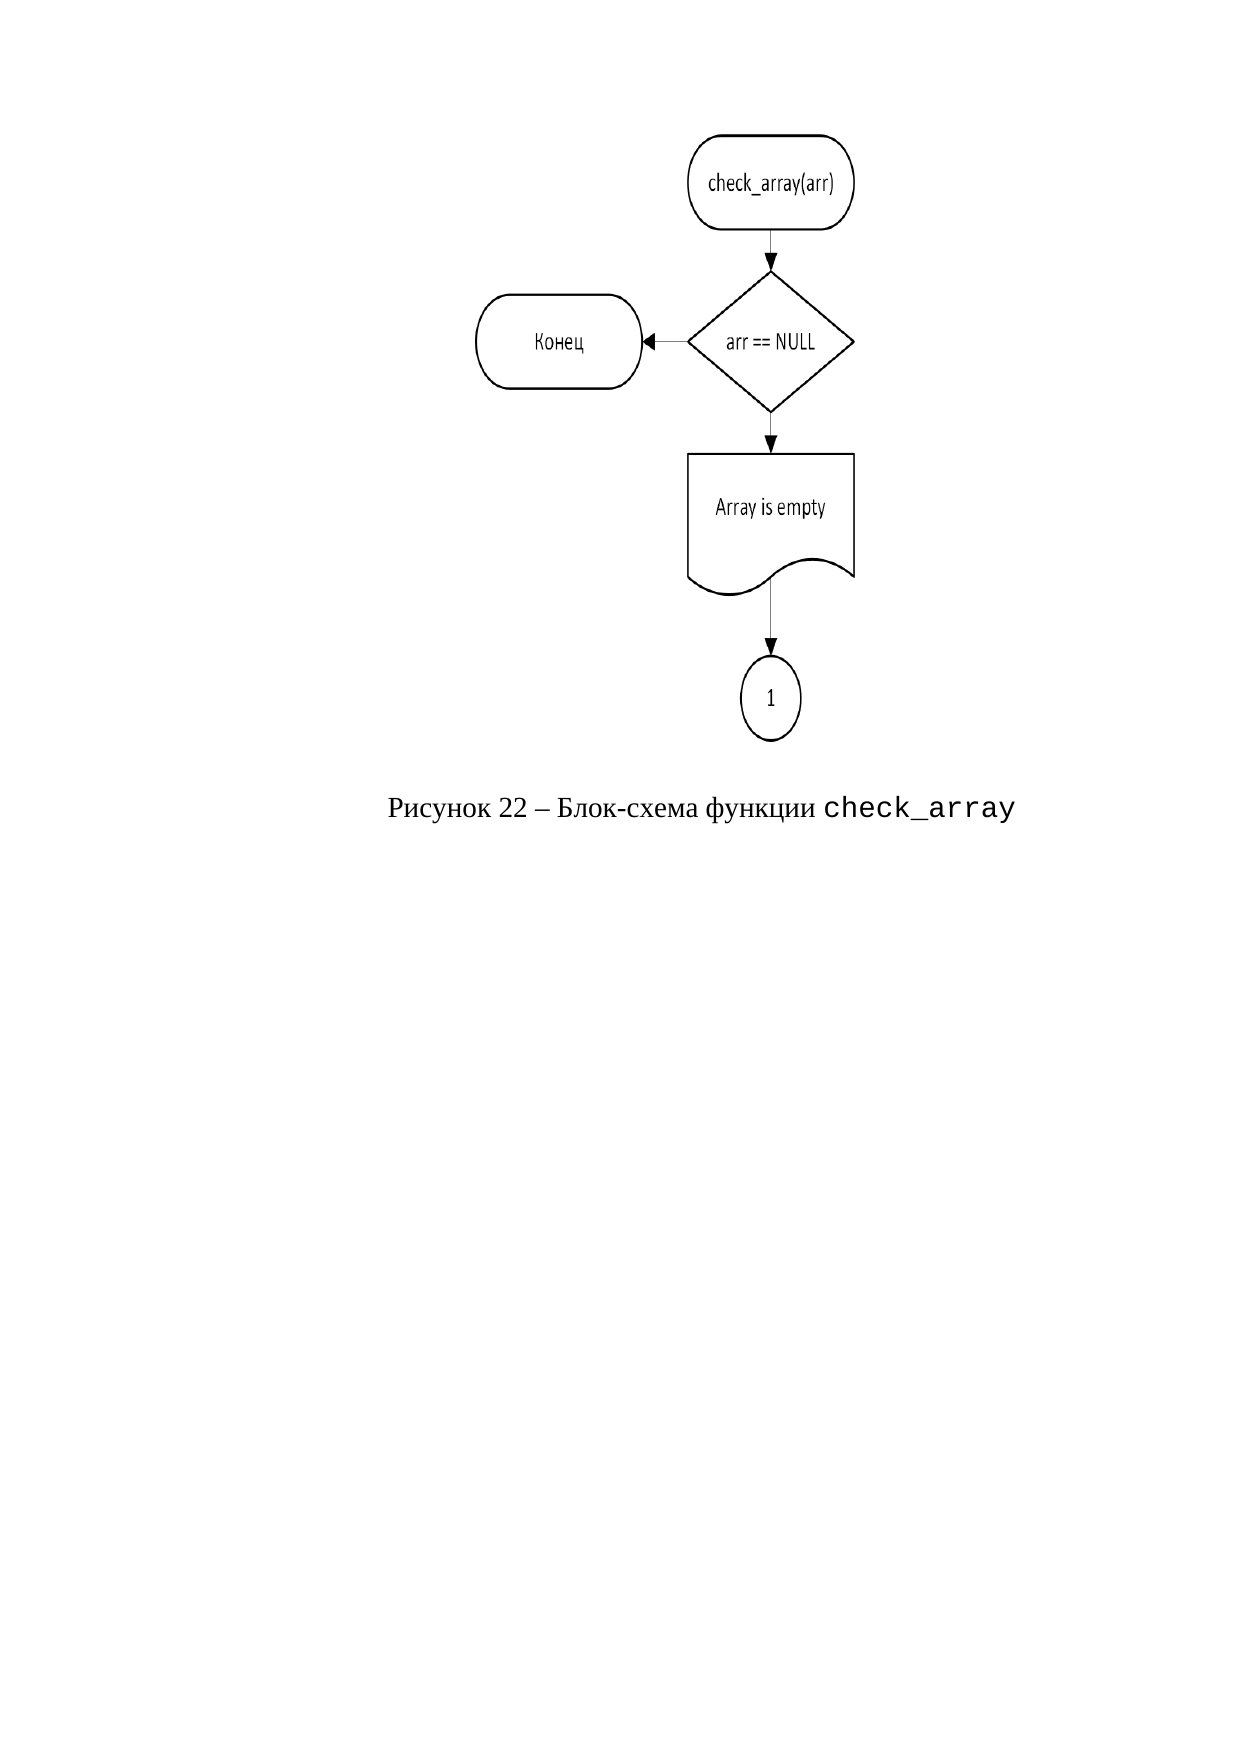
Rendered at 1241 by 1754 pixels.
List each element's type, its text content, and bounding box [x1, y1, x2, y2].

text Рисунок 22 – Блок-схема функции check_array [177, 791, 1152, 827]
picture [463, 118, 866, 758]
